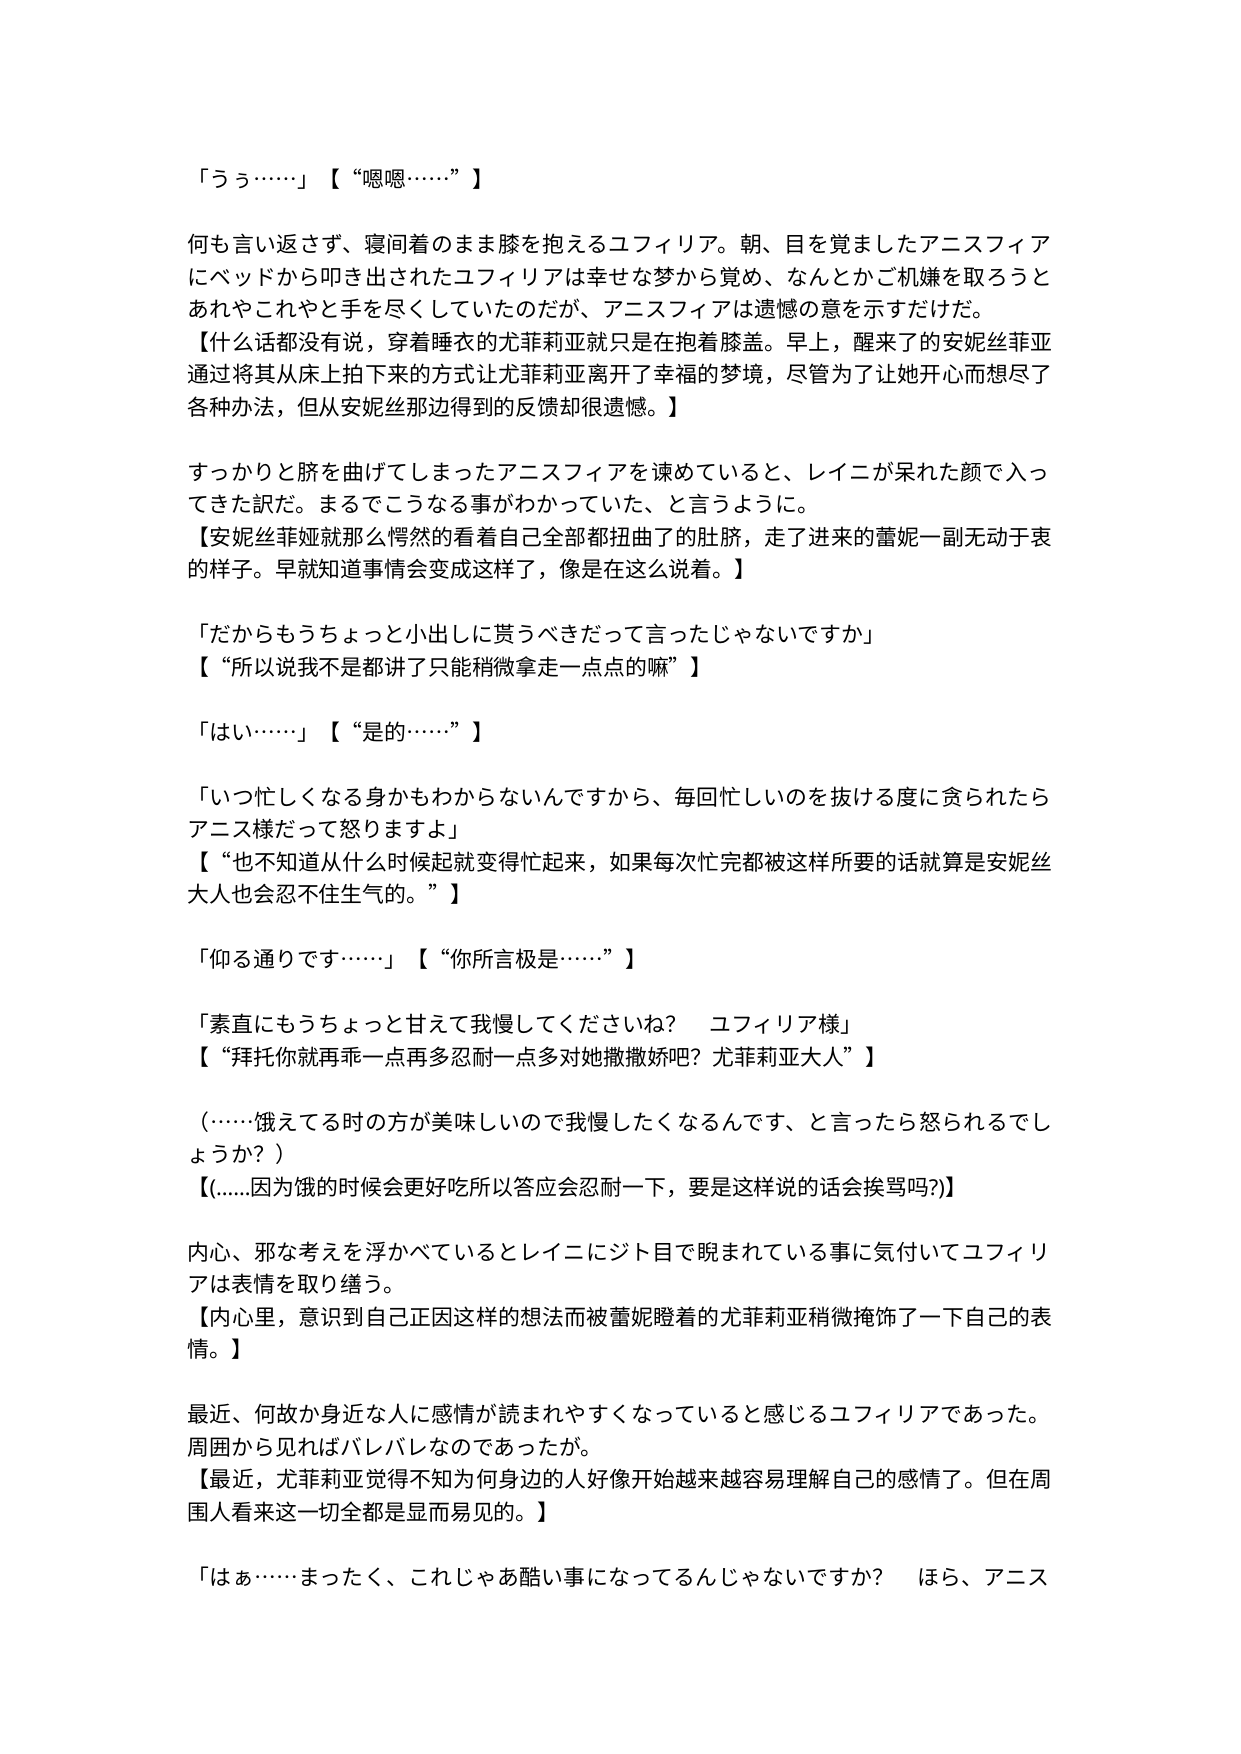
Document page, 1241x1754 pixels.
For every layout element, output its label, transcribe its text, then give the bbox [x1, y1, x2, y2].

text 【“拜托你就再乖一点再多忍耐一点多对她撒撒娇吧？尤菲莉亚大人”】 [187, 1039, 1053, 1072]
text 「だからもうちょっと小出しに贳うべきだって言ったじゃないですか」 [187, 617, 1053, 649]
text 【(……因为饿的时候会更好吃所以答应会忍耐一下，要是这样说的话会挨骂吗?)】 [187, 1169, 1053, 1202]
text 「仰る通りです……」【“你所言极是……”】 [187, 942, 1053, 974]
text 【内心里，意识到自己正因这样的想法而被蕾妮瞪着的尤菲莉亚稍微掩饰了一下自己的表情。】 [187, 1299, 1053, 1364]
text 内心、邪な考えを浮かべているとレイニにジト目で睨まれている事に気付いてユフィリアは表情を取り缮う。 [187, 1234, 1053, 1299]
text 【最近，尤菲莉亚觉得不知为何身边的人好像开始越来越容易理解自己的感情了。但在周围人看来这一切全都是显而易见的。】 [187, 1462, 1053, 1527]
text （……饿えてる时の方が美味しいので我慢したくなるんです、と言ったら怒られるでしょうか？） [187, 1104, 1053, 1169]
text 【安妮丝菲娅就那么愕然的看着自己全部都扭曲了的肚脐，走了进来的蕾妮一副无动于衷的样子。早就知道事情会变成这样了，像是在这么说着。】 [187, 519, 1053, 584]
text 「うぅ……」【“嗯嗯……”】 [187, 162, 1053, 194]
text 「素直にもうちょっと甘えて我慢してくださいね？ ユフィリア様」 [187, 1007, 1053, 1039]
text 「いつ忙しくなる身かもわからないんですから、毎回忙しいのを抜ける度に贪られたらアニス様だって怒りますよ」 [187, 779, 1053, 844]
text 【“所以说我不是都讲了只能稍微拿走一点点的嘛”】 [187, 649, 1053, 682]
text 「はい……」【“是的……”】 [187, 714, 1053, 747]
text 最近、何故か身近な人に感情が読まれやすくなっていると感じるユフィリアであった。周囲から见ればバレバレなのであったが。 [187, 1397, 1053, 1462]
text すっかりと脐を曲げてしまったアニスフィアを谏めていると、レイニが呆れた颜で入ってきた訳だ。まるでこうなる事がわかっていた、と言うように。 [187, 454, 1053, 519]
text 何も言い返さず、寝间着のまま膝を抱えるユフィリア。朝、目を覚ましたアニスフィアにベッドから叩き出されたユフィリアは幸せな梦から覚め、なんとかご机嫌を取ろうとあれやこれやと手を尽くしていたのだが、アニスフィアは遗憾の意を示すだけだ。 [187, 227, 1053, 324]
text 【什么话都没有说，穿着睡衣的尤菲莉亚就只是在抱着膝盖。早上，醒来了的安妮丝菲亚通过将其从床上拍下来的方式让尤菲莉亚离开了幸福的梦境，尽管为了让她开心而想尽了各种办法，但从安妮丝那边得到的反馈却很遗憾。】 [187, 324, 1053, 422]
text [187, 1559, 1053, 1592]
text 【“也不知道从什么时候起就变得忙起来，如果每次忙完都被这样所要的话就算是安妮丝大人也会忍不住生气的。”】 [187, 844, 1053, 909]
